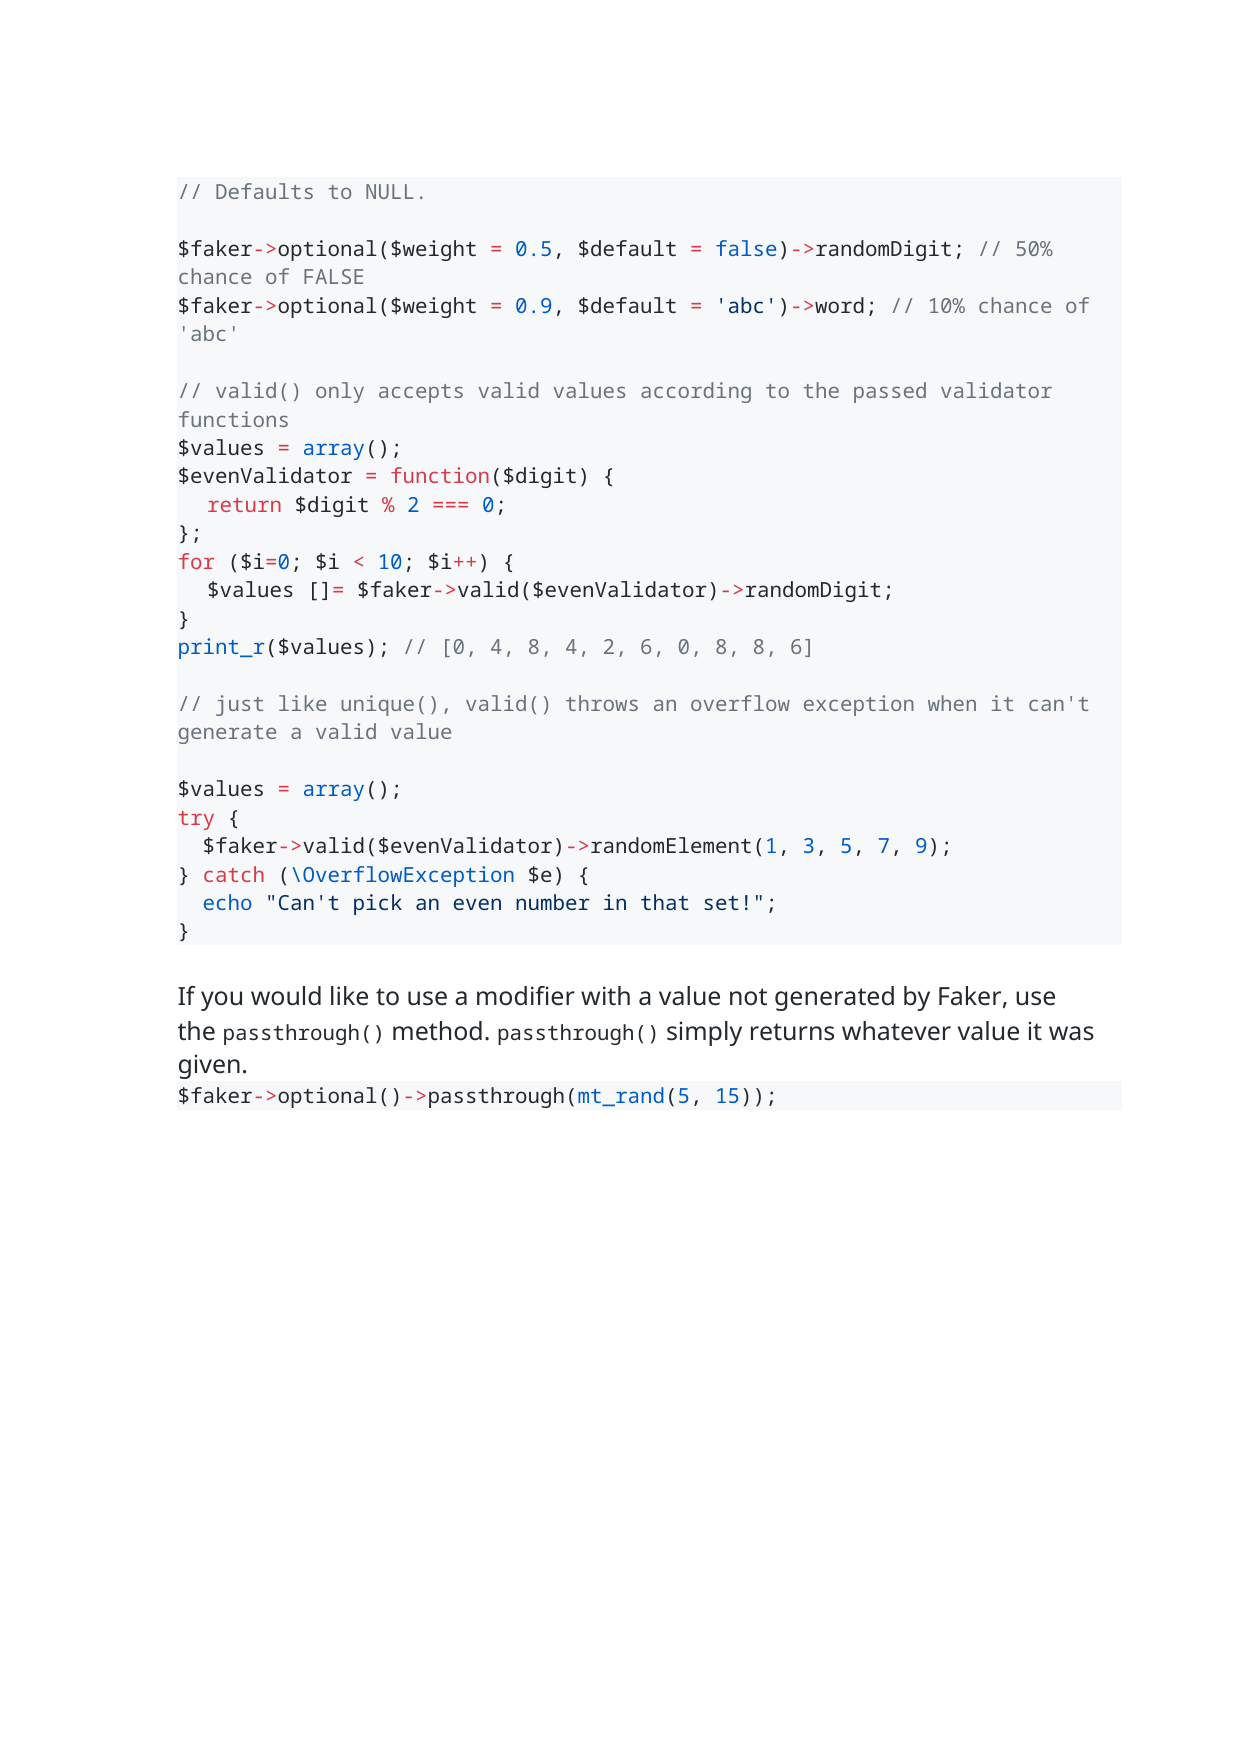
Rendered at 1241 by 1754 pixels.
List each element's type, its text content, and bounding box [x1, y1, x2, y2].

text } [177, 917, 1122, 945]
text for ($i=0; $i < 10; $i++) { [177, 547, 1122, 575]
text } [177, 604, 1122, 632]
text // valid() only accepts valid values according to the passed validator functions [177, 376, 1122, 433]
text print_r($values); // [0, 4, 8, 4, 2, 6, 0, 8, 8, 6] [177, 632, 1122, 661]
text // Defaults to NULL. [177, 177, 1122, 206]
text $values = array(); [177, 774, 1122, 803]
text } catch (\OverflowException $e) { [177, 860, 1122, 888]
text try { [177, 803, 1122, 831]
text echo "Can't pick an even number in that set!"; [177, 888, 1122, 917]
text $faker->valid($evenValidator)->randomElement(1, 3, 5, 7, 9); [177, 831, 1122, 860]
text $faker->optional($weight = 0.5, $default = false)->randomDigit; // 50% chance of FALSE [177, 234, 1122, 291]
text $values []= $faker->valid($evenValidator)->randomDigit; [177, 575, 1122, 604]
text $faker->optional($weight = 0.9, $default = 'abc')->word; // 10% chance of 'abc' [177, 291, 1122, 348]
text }; [177, 518, 1122, 547]
text $evenValidator = function($digit) { [177, 462, 1122, 490]
text return $digit % 2 === 0; [177, 490, 1122, 518]
text If you would like to use a modifier with a value not generated by Faker, use the passthrough() method. passthrough() simply returns whatever value it was given. [177, 979, 1122, 1081]
text $faker->optional()->passthrough(mt_rand(5, 15)); [177, 1081, 1122, 1110]
text $values = array(); [177, 433, 1122, 462]
text // just like unique(), valid() throws an overflow exception when it can't generate a valid value [177, 689, 1122, 746]
